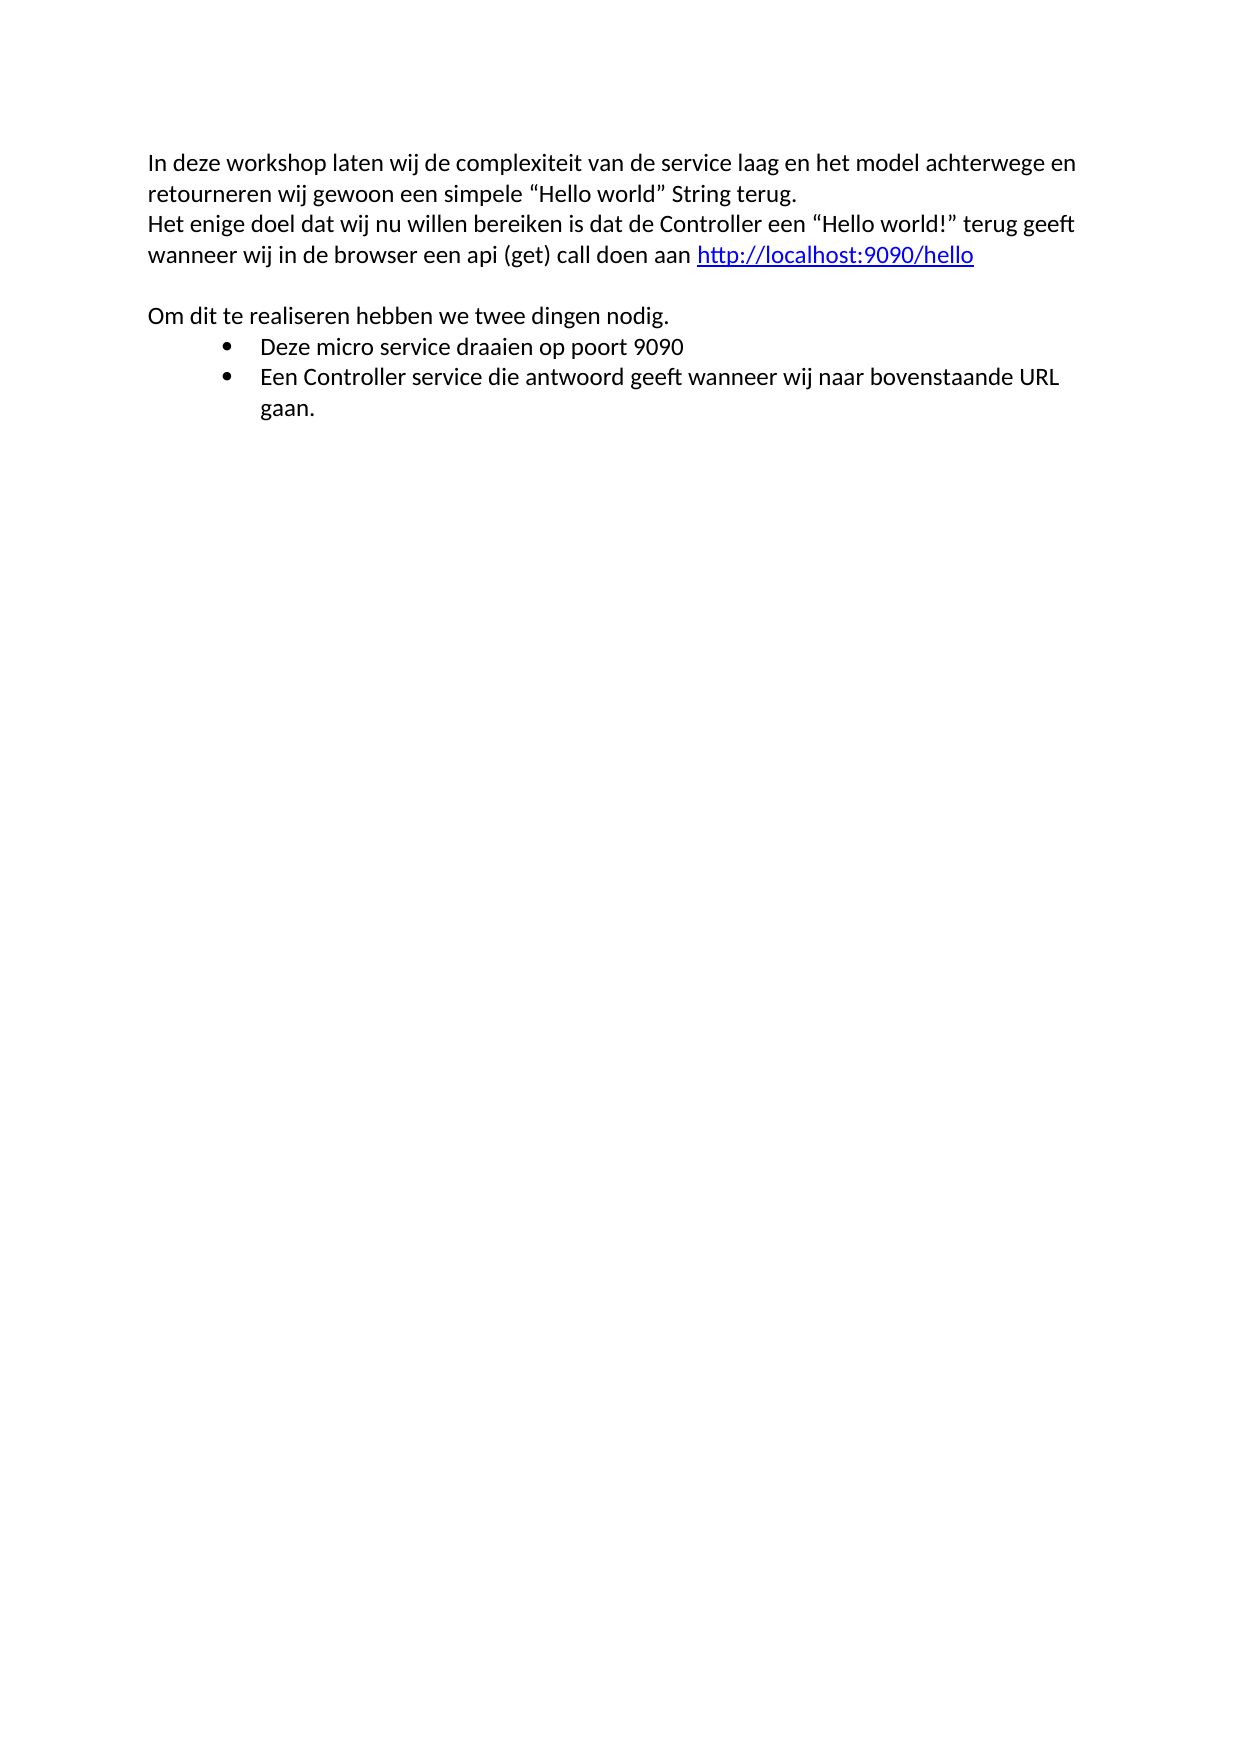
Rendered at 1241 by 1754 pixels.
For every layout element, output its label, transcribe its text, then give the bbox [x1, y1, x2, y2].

list Deze micro service draaien op poort 9090 [223, 331, 1093, 361]
text Om dit te realiseren hebben we twee dingen nodig. [148, 300, 1093, 331]
text In deze workshop laten wij de complexiteit van de service laag en het model achterwege en retourneren wij gewoon een simpele “Hello world” String terug. [148, 148, 1093, 209]
text Het enige doel dat wij nu willen bereiken is dat de Controller een “Hello world!” terug geeft wanneer wij in de browser een api (get) call doen aan http://localhost:9090/hello [148, 209, 1093, 270]
list Een Controller service die antwoord geeft wanneer wij naar bovenstaande URL gaan. [223, 361, 1093, 422]
